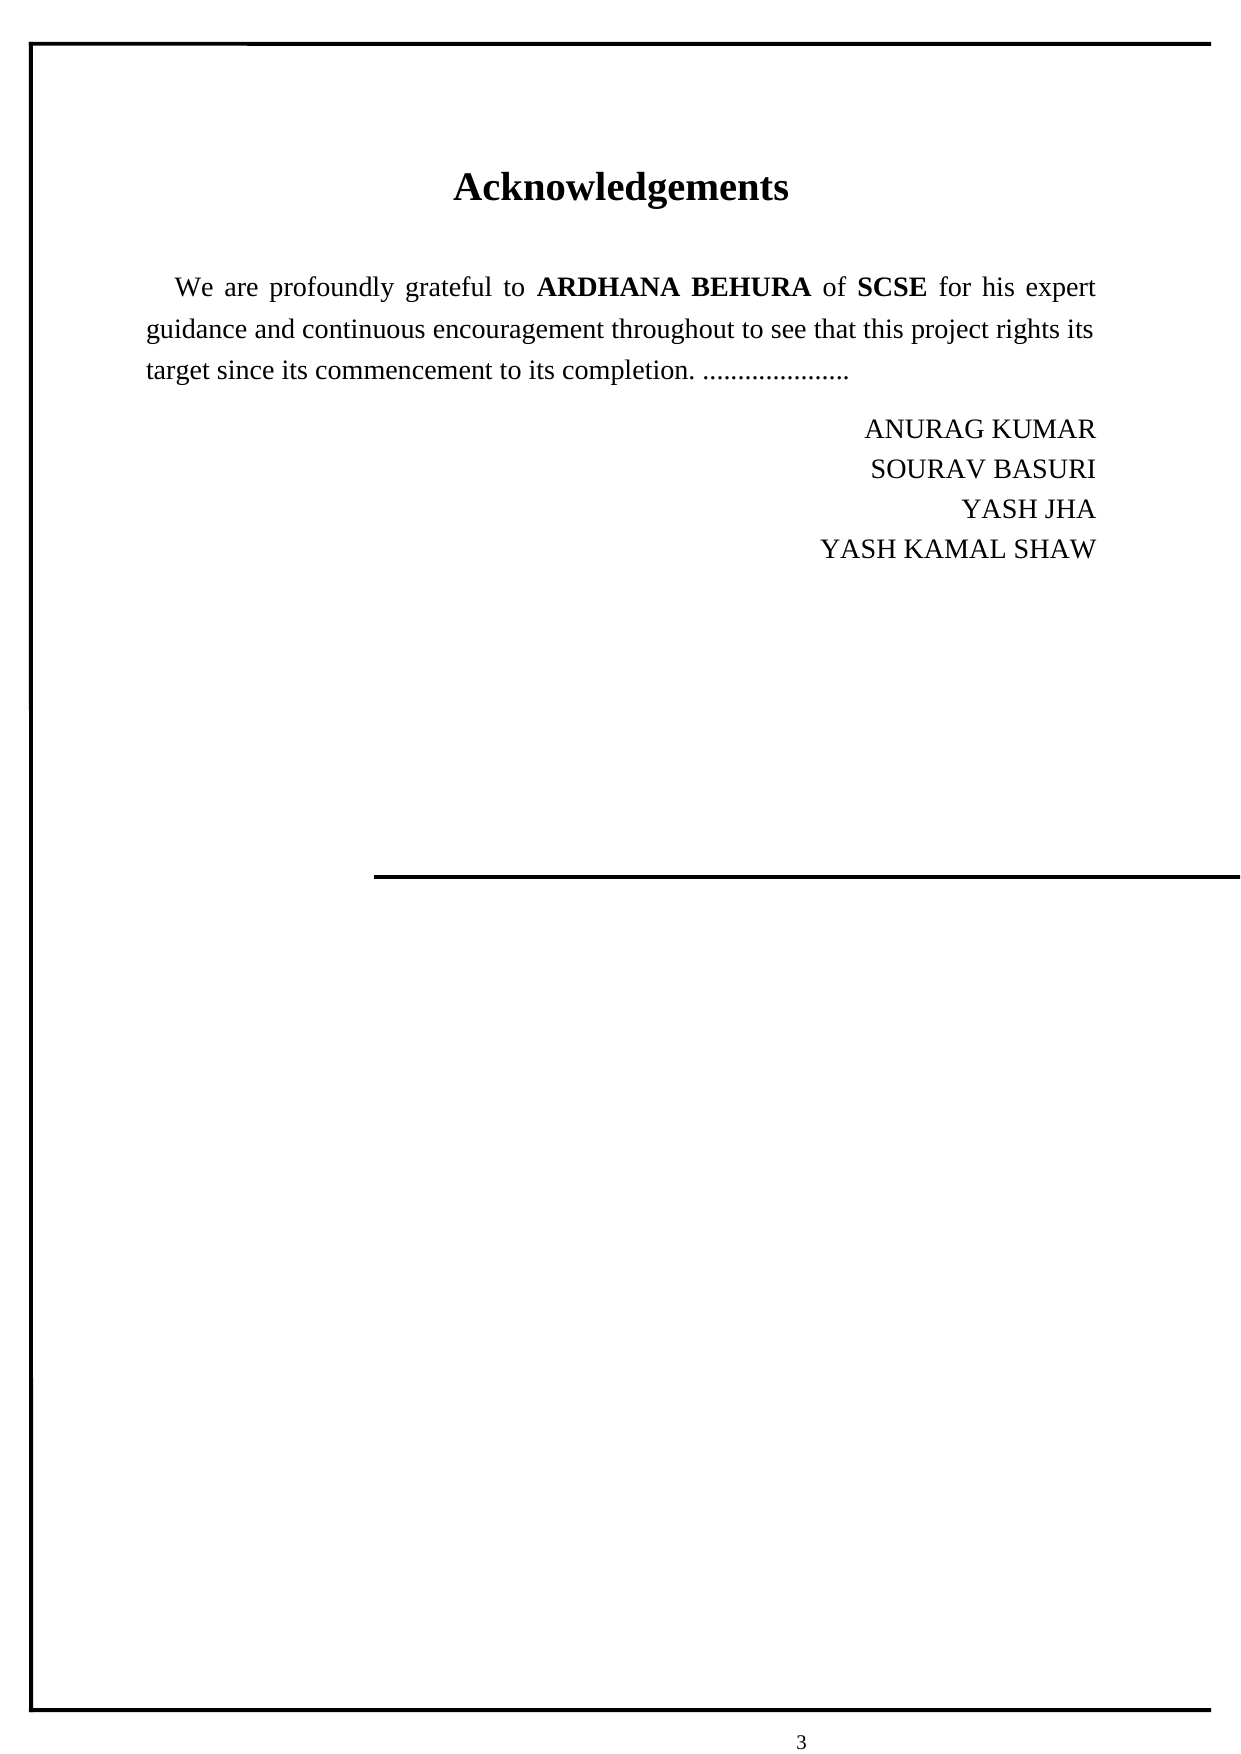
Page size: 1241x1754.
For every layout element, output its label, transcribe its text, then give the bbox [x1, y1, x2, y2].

text YASH KAMAL SHAW [146, 532, 1096, 564]
text YASH JHA [146, 492, 1096, 524]
text We are profoundly grateful to ARDHANA BEHURA of SCSE for his expert guidance and continuous encouragement throughout to see that this project rights its target since its commencement to its completion. ..................... [146, 270, 1096, 386]
text ANURAG KUMAR [146, 412, 1096, 444]
text Acknowledgements [146, 162, 1096, 209]
text SOURAV BASURI [146, 452, 1096, 484]
